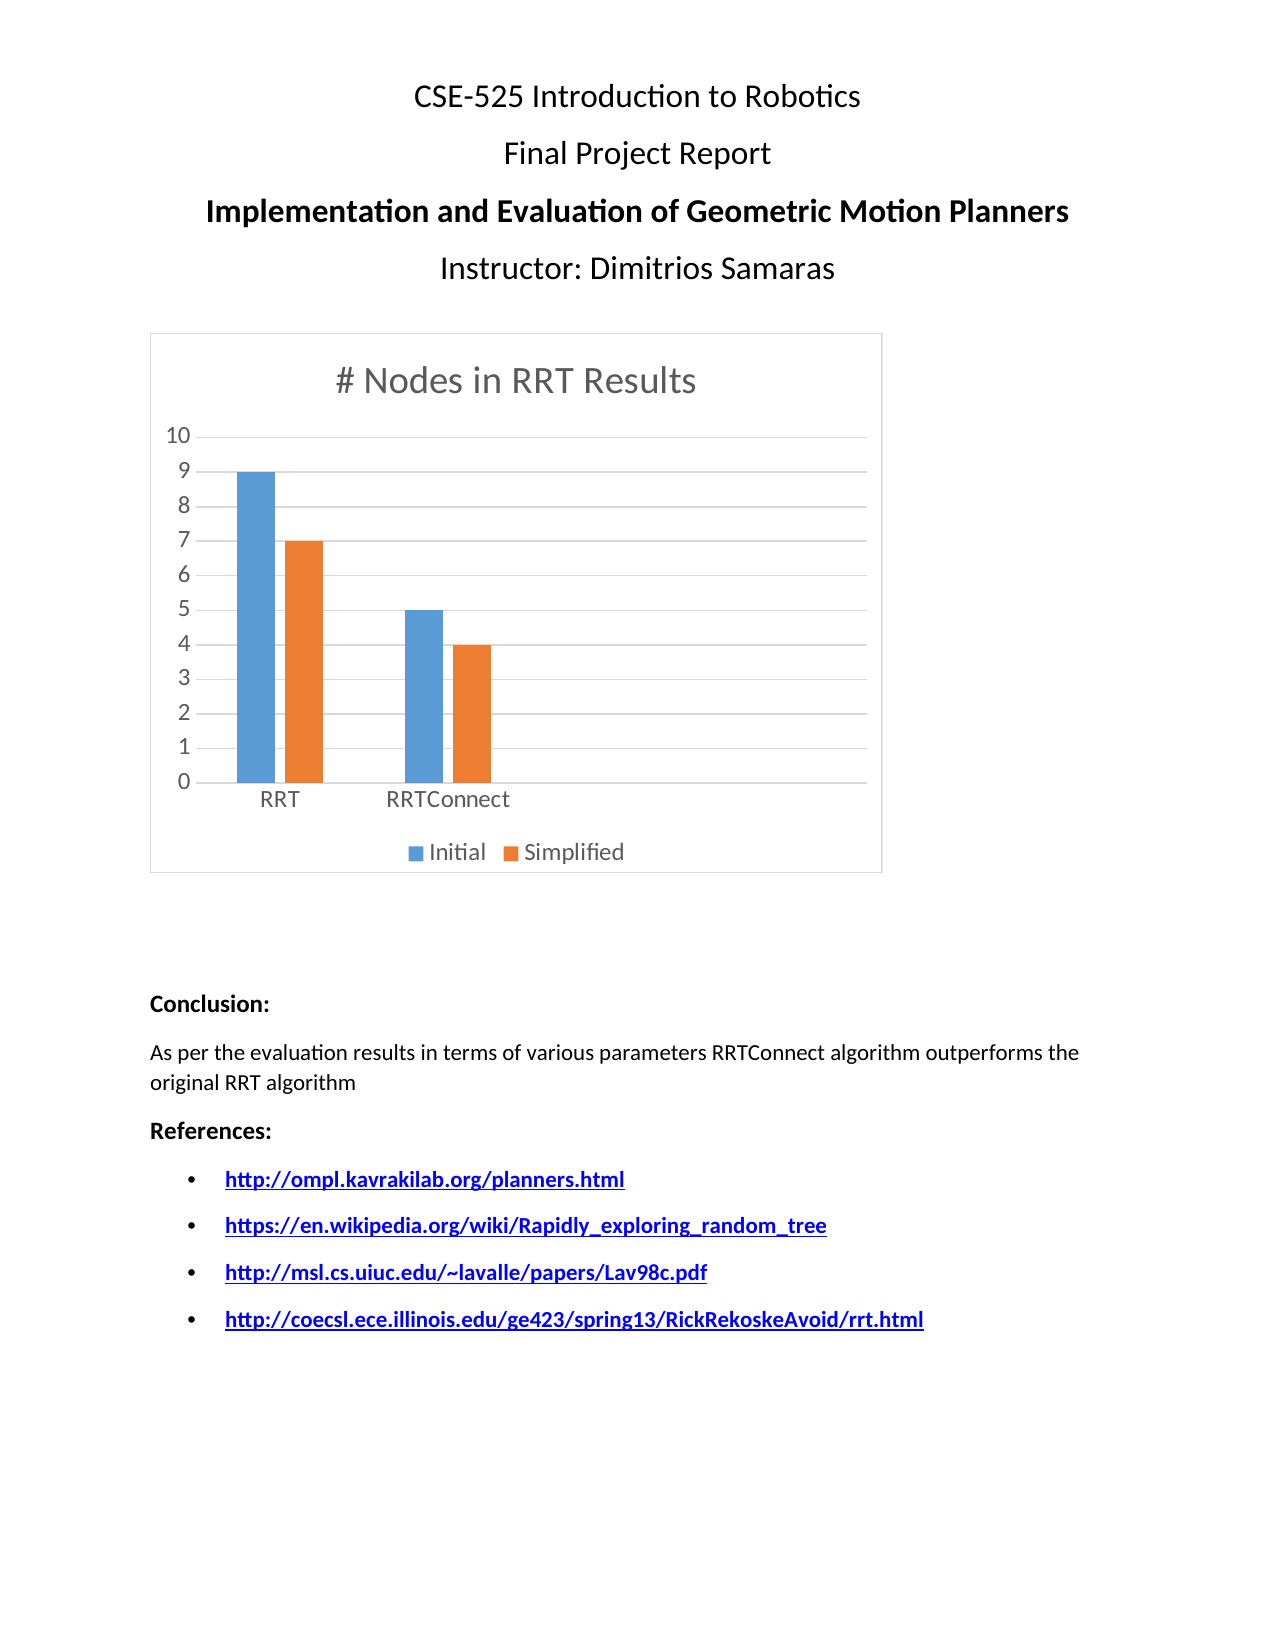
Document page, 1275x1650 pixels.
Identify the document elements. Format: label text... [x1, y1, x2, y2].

list https://en.wikipedia.org/wiki/Rapidly_exploring_random_tree [187, 1212, 1125, 1240]
list http://ompl.kavrakilab.org/planners.html [187, 1165, 1125, 1193]
list http://coecsl.ece.illinois.edu/ge423/spring13/RickRekoskeAvoid/rrt.html [187, 1305, 1125, 1333]
list http://msl.cs.uiuc.edu/~lavalle/papers/Lav98c.pdf [187, 1258, 1125, 1287]
text References: [150, 1115, 1125, 1146]
text As per the evaluation results in terms of various parameters RRTConnect algorithm outperforms the original RRT algorithm [150, 1038, 1125, 1096]
text Conclusion: [150, 988, 1125, 1019]
